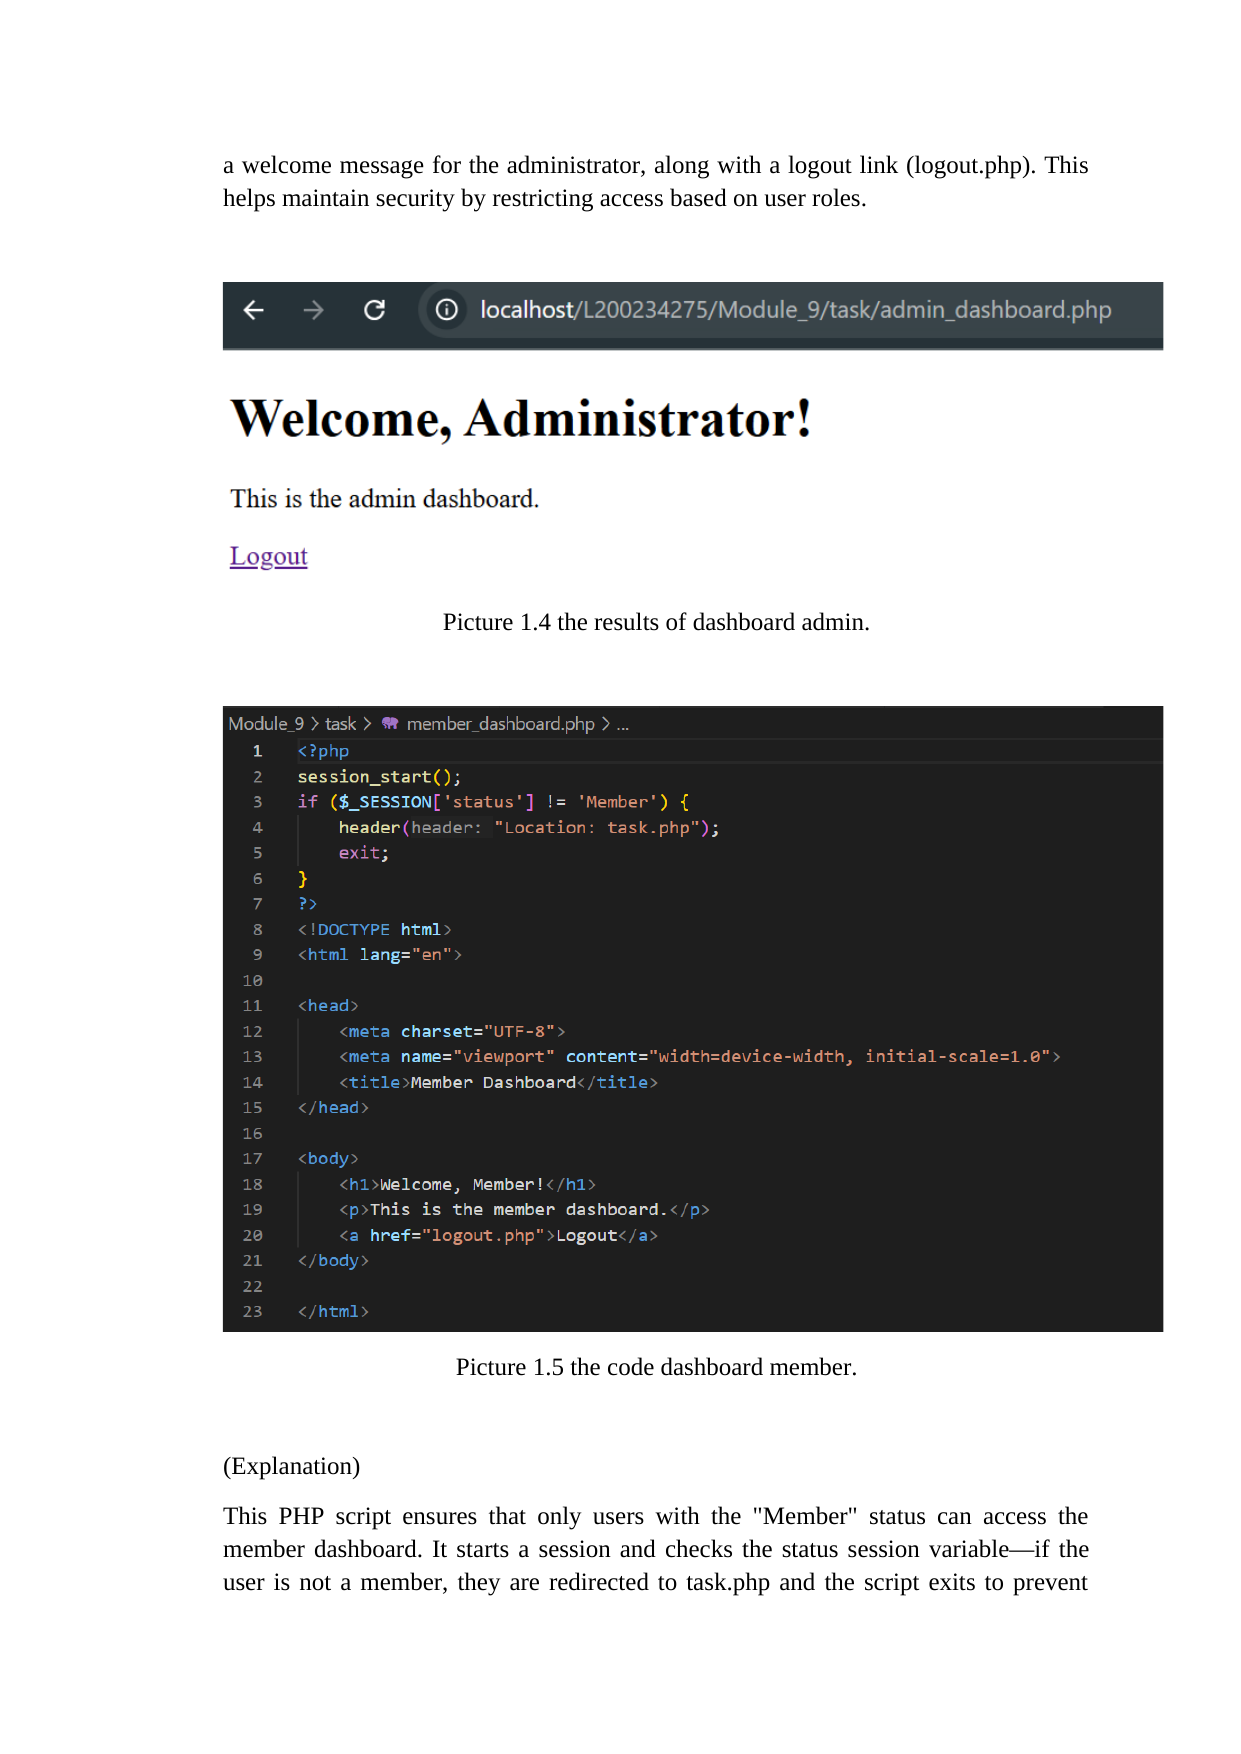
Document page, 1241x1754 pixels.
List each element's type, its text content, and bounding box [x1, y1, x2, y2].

text Picture 1.5 the code dashboard member. [223, 1352, 1090, 1381]
picture [222, 706, 1164, 1332]
text Picture 1.4 the results of dashboard admin. [223, 607, 1090, 636]
picture [222, 282, 1164, 587]
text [223, 150, 1090, 212]
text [223, 1501, 1090, 1596]
text (Explanation) [223, 1451, 1090, 1480]
